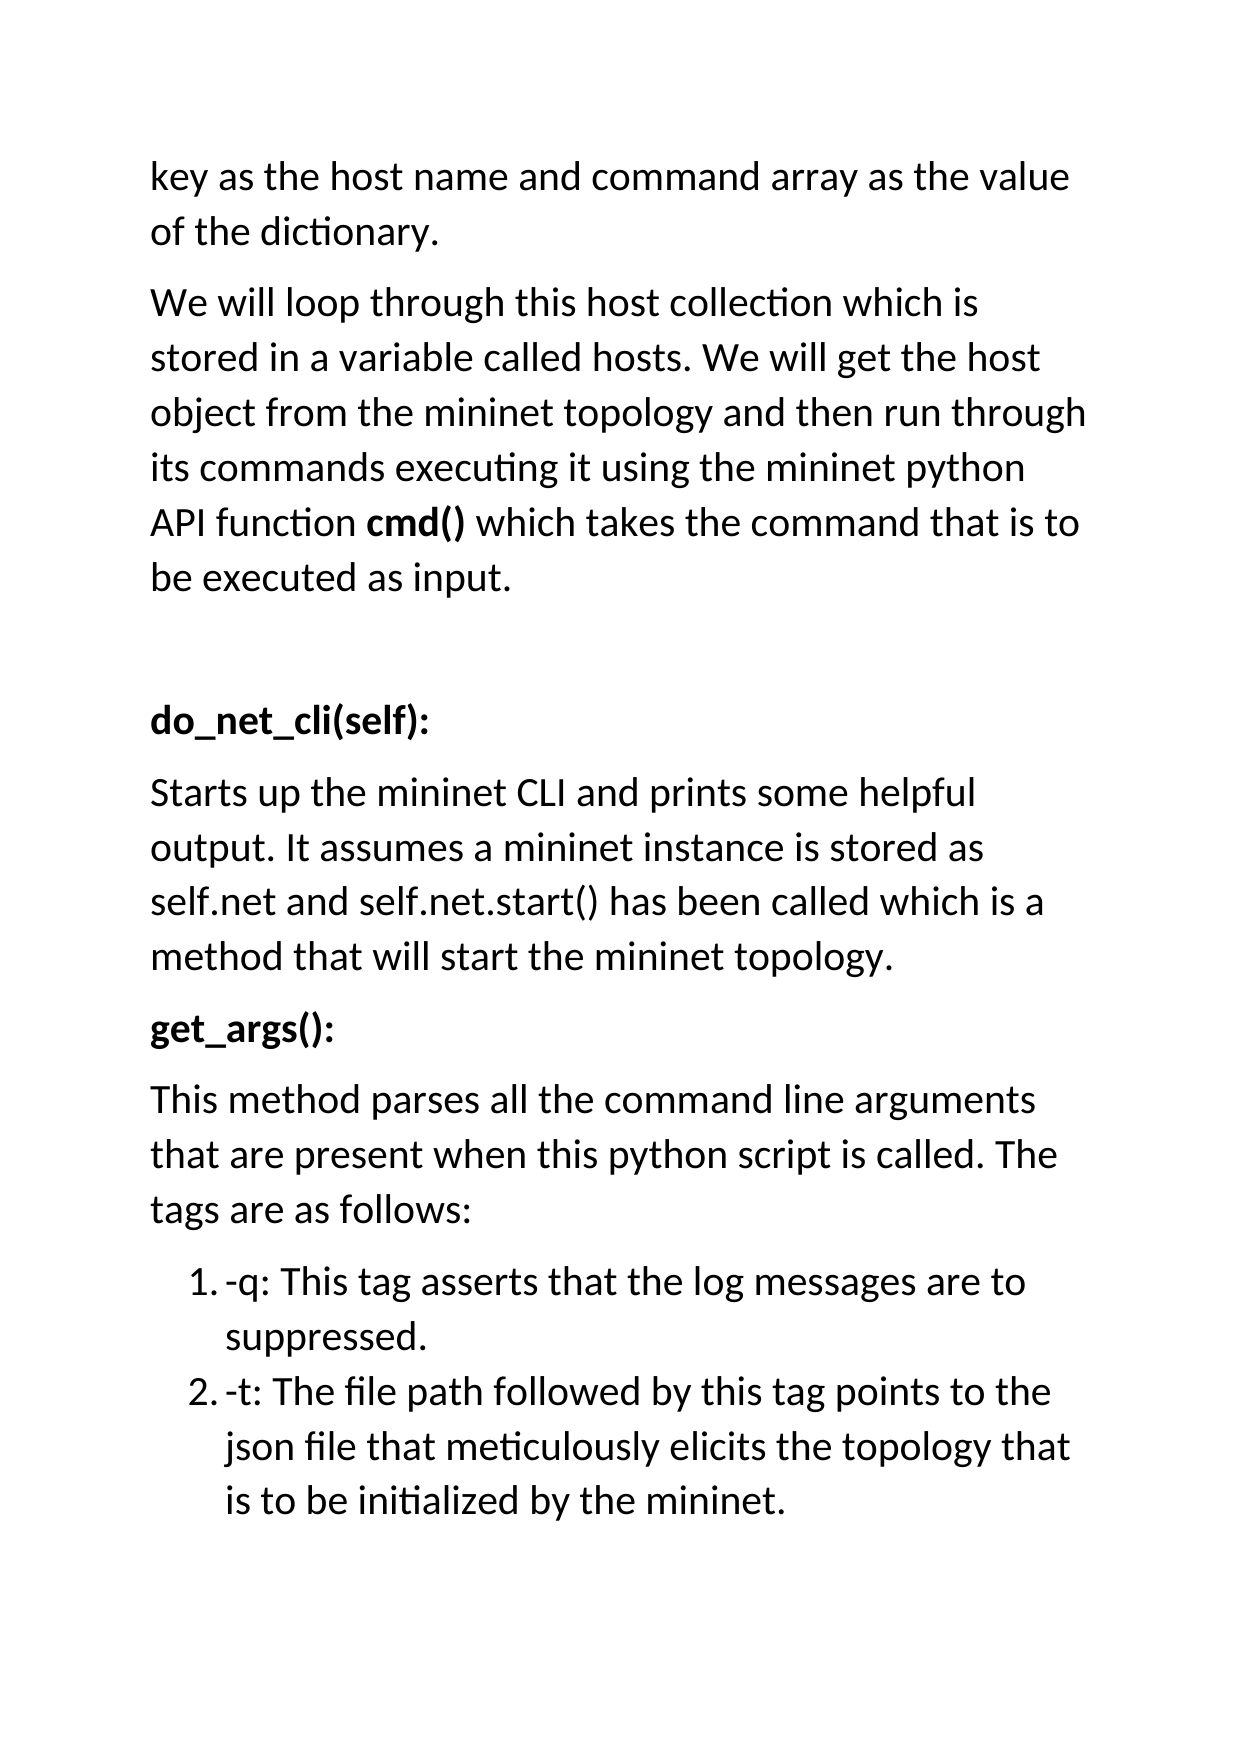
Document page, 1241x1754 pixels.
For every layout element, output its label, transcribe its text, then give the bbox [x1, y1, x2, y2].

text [150, 150, 1090, 256]
list -q: This tag asserts that the log messages are to suppressed. [187, 1255, 1090, 1361]
text Starts up the mininet CLI and prints some helpful output. It assumes a mininet instance is stored as self.net and self.net.start() has been called which is a method that will start the mininet topology. [150, 766, 1090, 981]
text This method parses all the command line arguments that are present when this python script is called. The tags are as follows: [150, 1073, 1090, 1234]
text do_net_cli(self): [150, 694, 1090, 745]
list -t: The file path followed by this tag points to the json file that meticulously elicits the topology that is to be initialized by the mininet. [187, 1364, 1090, 1525]
text We will loop through this host collection which is stored in a variable called hosts. We will get the host object from the mininet topology and then run through its commands executing it using the mininet python API function cmd() which takes the command that is to be executed as input. [150, 276, 1090, 602]
text get_args(): [150, 1002, 1090, 1053]
